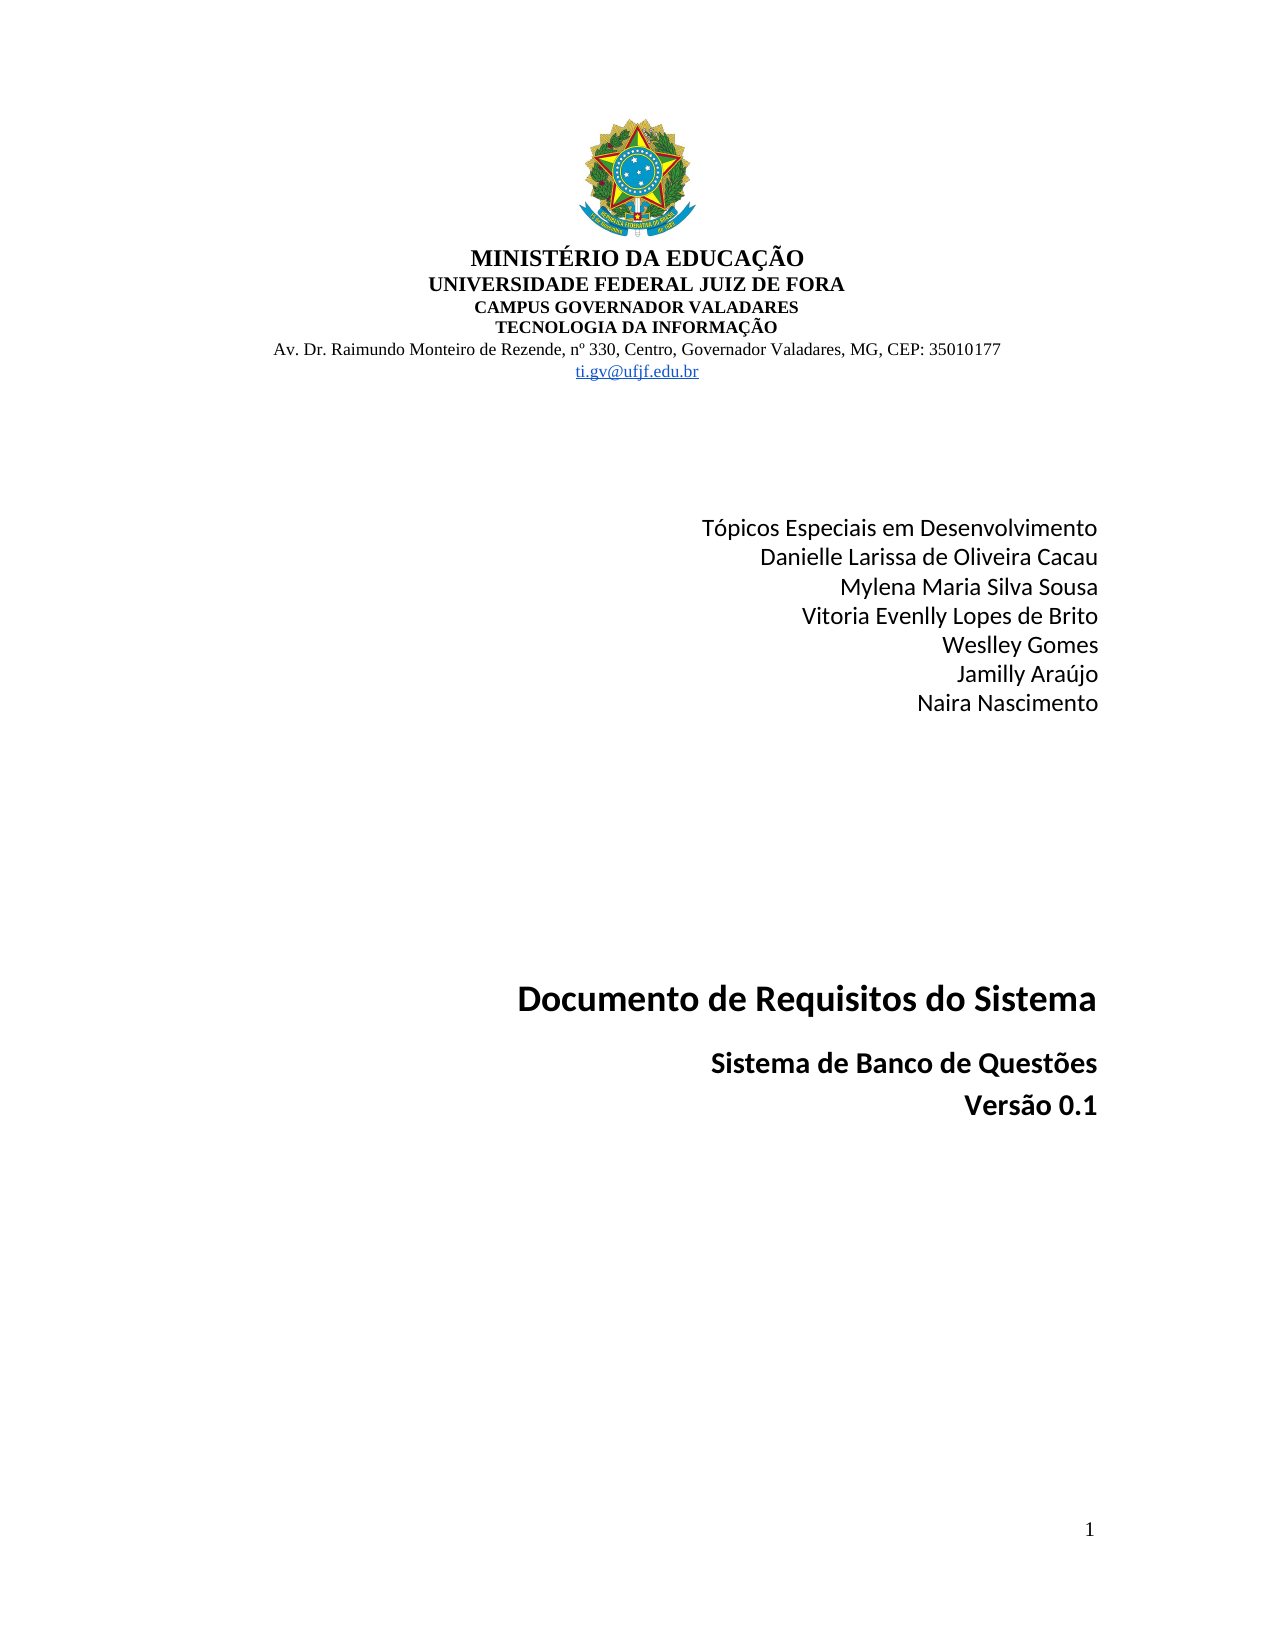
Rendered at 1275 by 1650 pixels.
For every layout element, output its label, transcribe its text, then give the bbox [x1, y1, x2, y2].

text MINISTÉRIO DA EDUCAÇÃO UNIVERSIDADE FEDERAL JUIZ DE FORA CAMPUS GOVERNADOR VALADARES TECNOLOGIA DA INFORMAÇÃO [426, 244, 846, 338]
text Vitoria Evenlly Lopes de Brito [179, 601, 1098, 630]
text Danielle Larissa de Oliveira Cacau [179, 542, 1098, 572]
text Naira Nascimento [179, 688, 1098, 717]
text Sistema de Banco de Questões [179, 1044, 1097, 1081]
text Jamilly Araújo [179, 659, 1098, 688]
picture [578, 118, 697, 239]
text Weslley Gomes [179, 630, 1098, 659]
text Mylena Maria Silva Sousa [179, 572, 1098, 601]
text Versão 0.1 [179, 1086, 1097, 1123]
text Tópicos Especiais em Desenvolvimento [179, 512, 1098, 542]
text Av. Dr. Raimundo Monteiro de Rezende, nº 330, Centro, Governador Valadares, MG, CEP: 35010­177 ti.gv@ufjf.edu.br [269, 339, 1005, 381]
text Documento de Requisitos do Sistema [179, 975, 1097, 1021]
